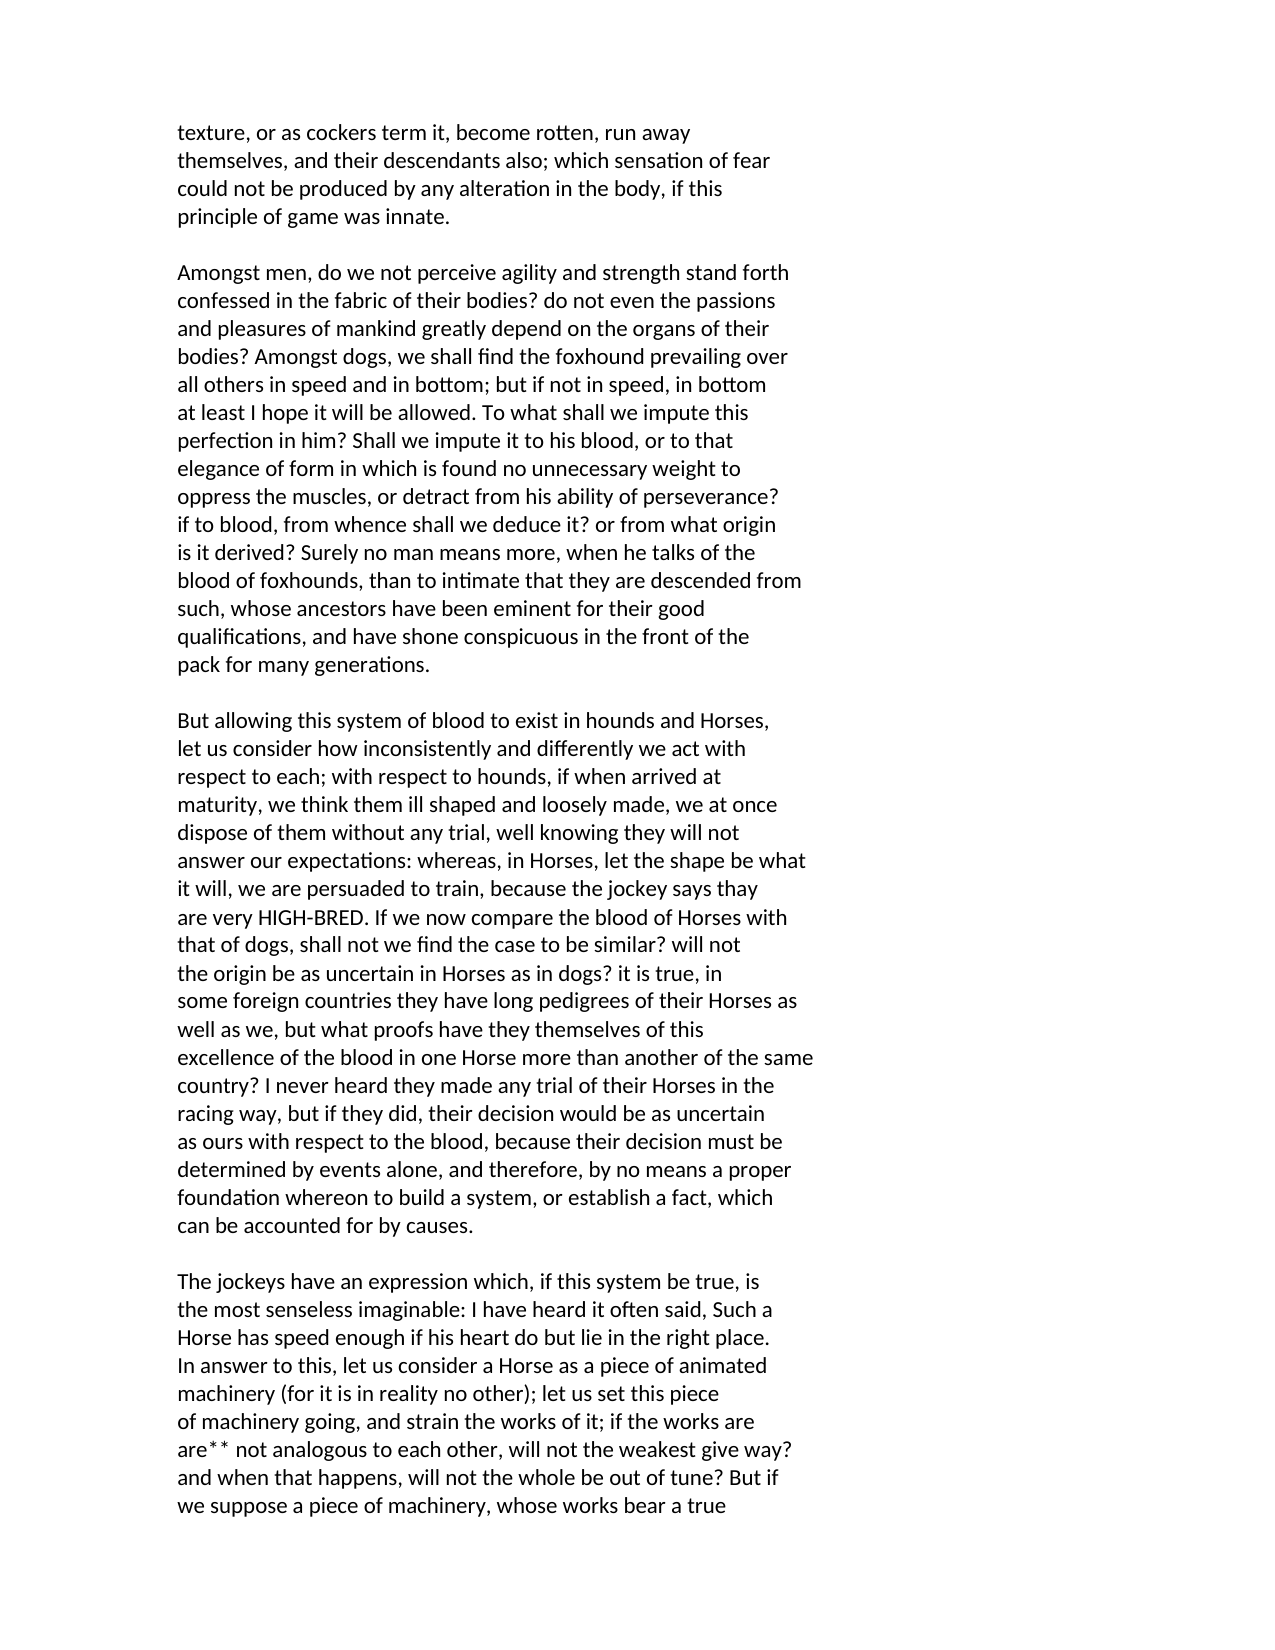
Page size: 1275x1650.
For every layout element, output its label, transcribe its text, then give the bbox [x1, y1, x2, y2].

text it will, we are persuaded to train, because the jockey says thay [177, 874, 1186, 903]
text racing way, but if they did, their decision would be as uncertain [177, 1099, 1186, 1127]
text we suppose a piece of machinery, whose works bear a true [177, 1491, 1186, 1519]
text can be accounted for by causes. [177, 1211, 1186, 1239]
text as ours with respect to the blood, because their decision must be [177, 1127, 1186, 1155]
text principle of game was innate. [177, 202, 1186, 230]
text if to blood, from whence shall we deduce it? or from what origin [177, 510, 1186, 538]
text is it derived? Surely no man means more, when he talks of the [177, 538, 1186, 566]
text all others in speed and in bottom; but if not in speed, in bottom [177, 370, 1186, 398]
text that of dogs, shall not we find the case to be similar? will not [177, 931, 1186, 959]
text themselves, and their descendants also; which sensation of fear [177, 146, 1186, 174]
text confessed in the fabric of their bodies? do not even the passions [177, 286, 1186, 314]
text and when that happens, will not the whole be out of tune? But if [177, 1463, 1186, 1491]
text pack for many generations. [177, 650, 1186, 678]
text let us consider how inconsistently and differently we act with [177, 734, 1186, 762]
text The jockeys have an expression which, if this system be true, is [177, 1267, 1186, 1295]
text machinery (for it is in reality no other); let us set this piece [177, 1379, 1186, 1407]
text elegance of form in which is found no unnecessary weight to [177, 454, 1186, 482]
text well as we, but what proofs have they themselves of this [177, 1015, 1186, 1043]
text some foreign countries they have long pedigrees of their Horses as [177, 987, 1186, 1015]
text at least I hope it will be allowed. To what shall we impute this [177, 398, 1186, 426]
text maturity, we think them ill shaped and loosely made, we at once [177, 791, 1186, 818]
text blood of foxhounds, than to intimate that they are descended from [177, 566, 1186, 594]
text such, whose ancestors have been eminent for their good [177, 594, 1186, 622]
text In answer to this, let us consider a Horse as a piece of animated [177, 1351, 1186, 1379]
text Horse has speed enough if his heart do but lie in the right place. [177, 1323, 1186, 1351]
text excellence of the blood in one Horse more than another of the same [177, 1043, 1186, 1071]
text Amongst men, do we not perceive agility and strength stand forth [177, 258, 1186, 286]
text of machinery going, and strain the works of it; if the works are [177, 1407, 1186, 1435]
text country? I never heard they made any trial of their Horses in the [177, 1071, 1186, 1099]
text foundation whereon to build a system, or establish a fact, which [177, 1183, 1186, 1211]
text But allowing this system of blood to exist in hounds and Horses, [177, 706, 1186, 734]
text could not be produced by any alteration in the body, if this [177, 174, 1186, 202]
text qualifications, and have shone conspicuous in the front of the [177, 622, 1186, 650]
text are** not analogous to each other, will not the weakest give way? [177, 1435, 1186, 1463]
text dispose of them without any trial, well knowing they will not [177, 818, 1186, 847]
text oppress the muscles, or detract from his ability of perseverance? [177, 482, 1186, 510]
text texture, or as cockers term it, become rotten, run away [177, 118, 1186, 146]
text determined by events alone, and therefore, by no means a proper [177, 1155, 1186, 1183]
text and pleasures of mankind greatly depend on the organs of their [177, 314, 1186, 342]
text respect to each; with respect to hounds, if when arrived at [177, 762, 1186, 791]
text perfection in him? Shall we impute it to his blood, or to that [177, 426, 1186, 454]
text are very HIGH-BRED. If we now compare the blood of Horses with [177, 903, 1186, 931]
text the origin be as uncertain in Horses as in dogs? it is true, in [177, 959, 1186, 987]
text answer our expectations: whereas, in Horses, let the shape be what [177, 847, 1186, 874]
text bodies? Amongst dogs, we shall find the foxhound prevailing over [177, 342, 1186, 370]
text the most senseless imaginable: I have heard it often said, Such a [177, 1295, 1186, 1323]
